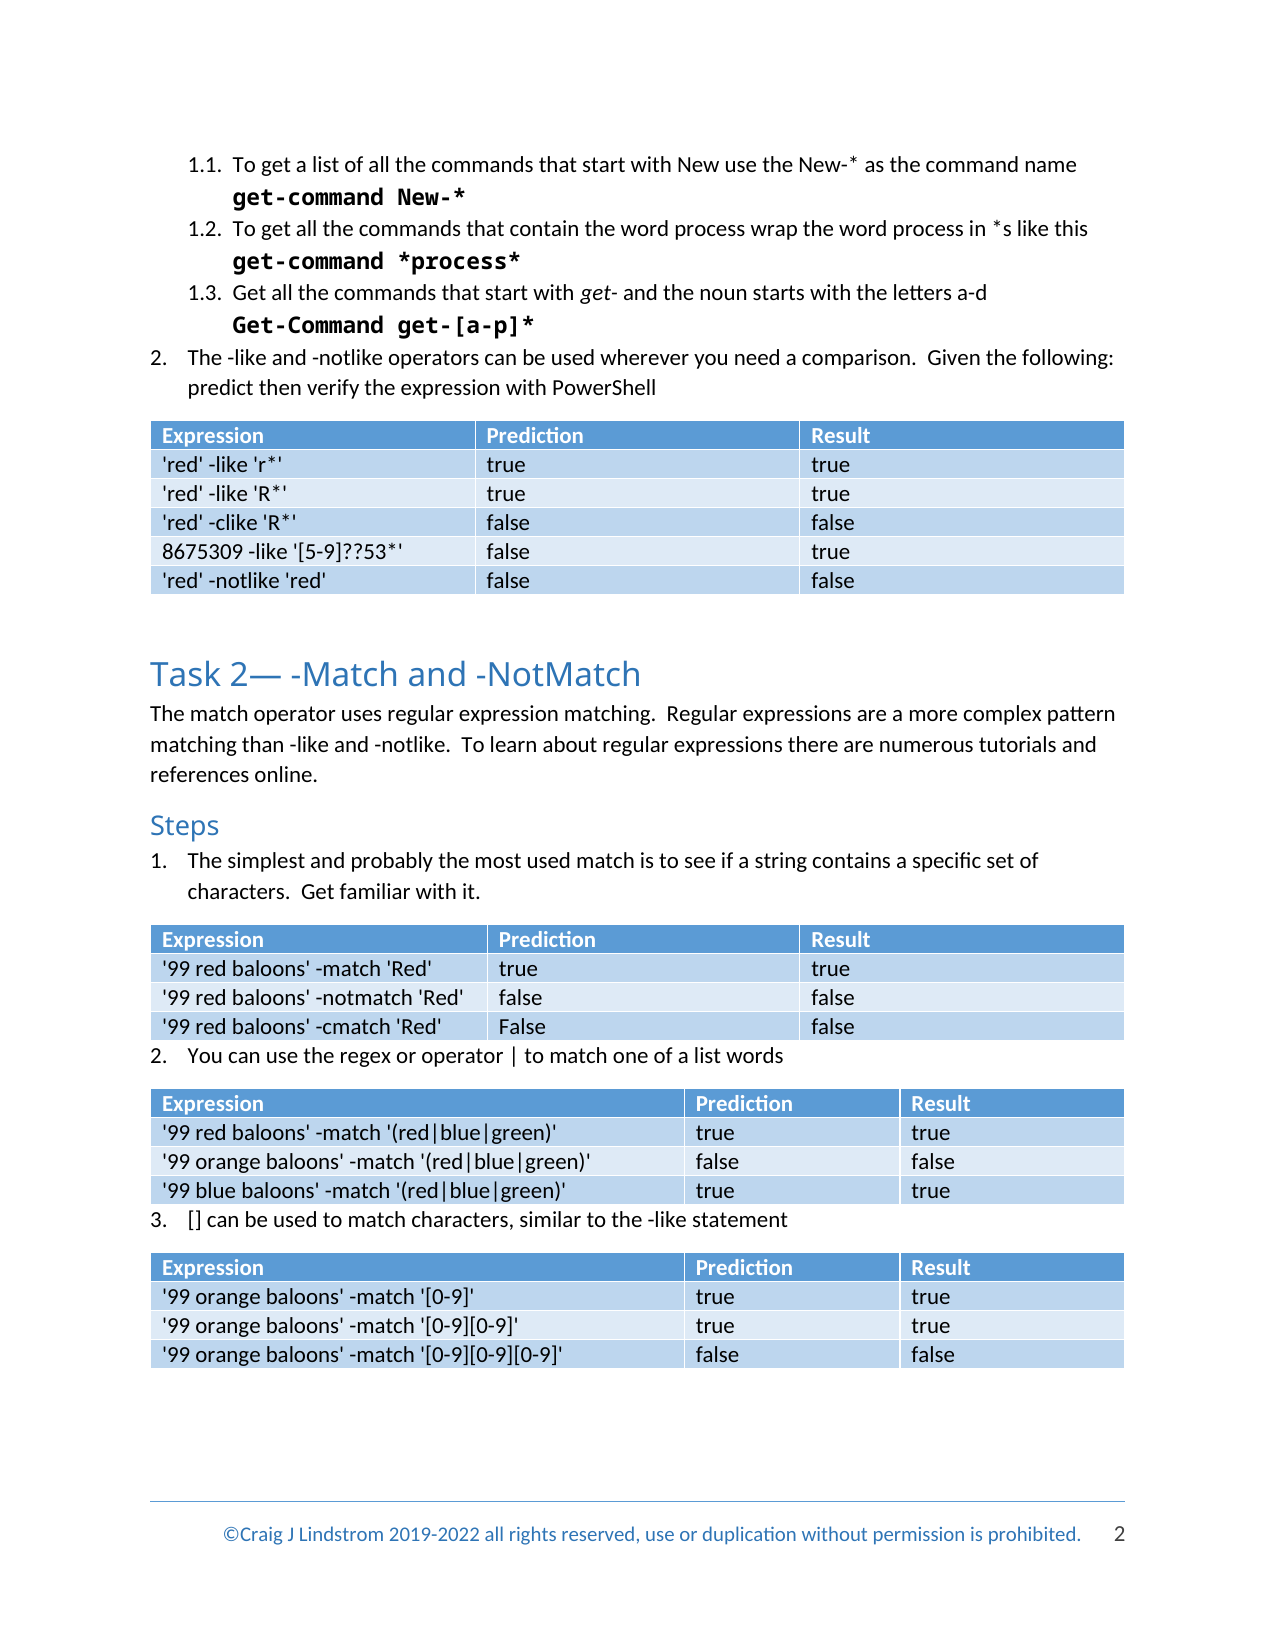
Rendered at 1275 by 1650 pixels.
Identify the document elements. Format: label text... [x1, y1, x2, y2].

table_cell '99 red baloons' -notmatch 'Red' [151, 983, 487, 1011]
subtitle Steps [150, 807, 1125, 844]
table_cell '99 red baloons' -match 'Red' [151, 954, 487, 982]
table_cell '99 orange baloons' -match '[0-9]' [151, 1282, 684, 1310]
table_header Result [800, 421, 1124, 449]
subtitle Task 2— -Match and -NotMatch [150, 651, 1125, 696]
table_cell '99 red baloons' -cmatch 'Red' [151, 1012, 487, 1040]
table_header Expression [151, 1089, 684, 1117]
table_header Prediction [476, 421, 799, 449]
table_header Result [901, 1253, 1124, 1281]
table_cell '99 orange baloons' -match '[0-9][0-9]' [151, 1311, 684, 1339]
list To get all the commands that contain the word process wrap the word process in *s like this get-command *process* [187, 214, 1125, 276]
table_cell 'red' -notlike 'red' [151, 566, 475, 594]
table_header Expression [151, 1253, 684, 1281]
table_cell 8675309 -like '[5-9]??53*' [151, 537, 475, 565]
list Get all the commands that start with get- and the noun starts with the letters a-d Get-Command get-[a-p]* [187, 278, 1125, 340]
table_header Expression [151, 925, 487, 953]
table_cell 'red' -clike 'R*' [151, 508, 475, 536]
list [] can be used to match characters, similar to the -like statement [150, 1205, 1125, 1233]
table_cell '99 orange baloons' -match '(red|blue|green)' [151, 1147, 684, 1175]
table_header Result [901, 1089, 1124, 1117]
table_header Prediction [685, 1089, 899, 1117]
list You can use the regex or operator | to match one of a list words [150, 1041, 1125, 1069]
list The simplest and probably the most used match is to see if a string contains a specific set of characters. Get familiar with it. [150, 847, 1125, 905]
table_header Prediction [685, 1253, 899, 1281]
table_cell 'red' -like 'r*' [151, 450, 475, 478]
list The -like and -notlike operators can be used wherever you need a comparison. Given the following: predict then verify the expression with PowerShell [150, 343, 1125, 401]
text The match operator uses regular expression matching. Regular expressions are a more complex pattern matching than -like and -notlike. To learn about regular expressions there are numerous tutorials and references online. [150, 699, 1125, 788]
table_cell '99 blue baloons' -match '(red|blue|green)' [151, 1176, 684, 1204]
table_header Result [800, 925, 1124, 953]
table_cell 'red' -like 'R*' [151, 479, 475, 507]
table_cell '99 red baloons' -match '(red|blue|green)' [151, 1118, 684, 1146]
table_cell '99 orange baloons' -match '[0-9][0-9][0-9]' [151, 1340, 684, 1368]
list To get a list of all the commands that start with New use the New-* as the command name get-command New-* [187, 150, 1125, 212]
table_header Prediction [488, 925, 799, 953]
table_header Expression [151, 421, 475, 449]
